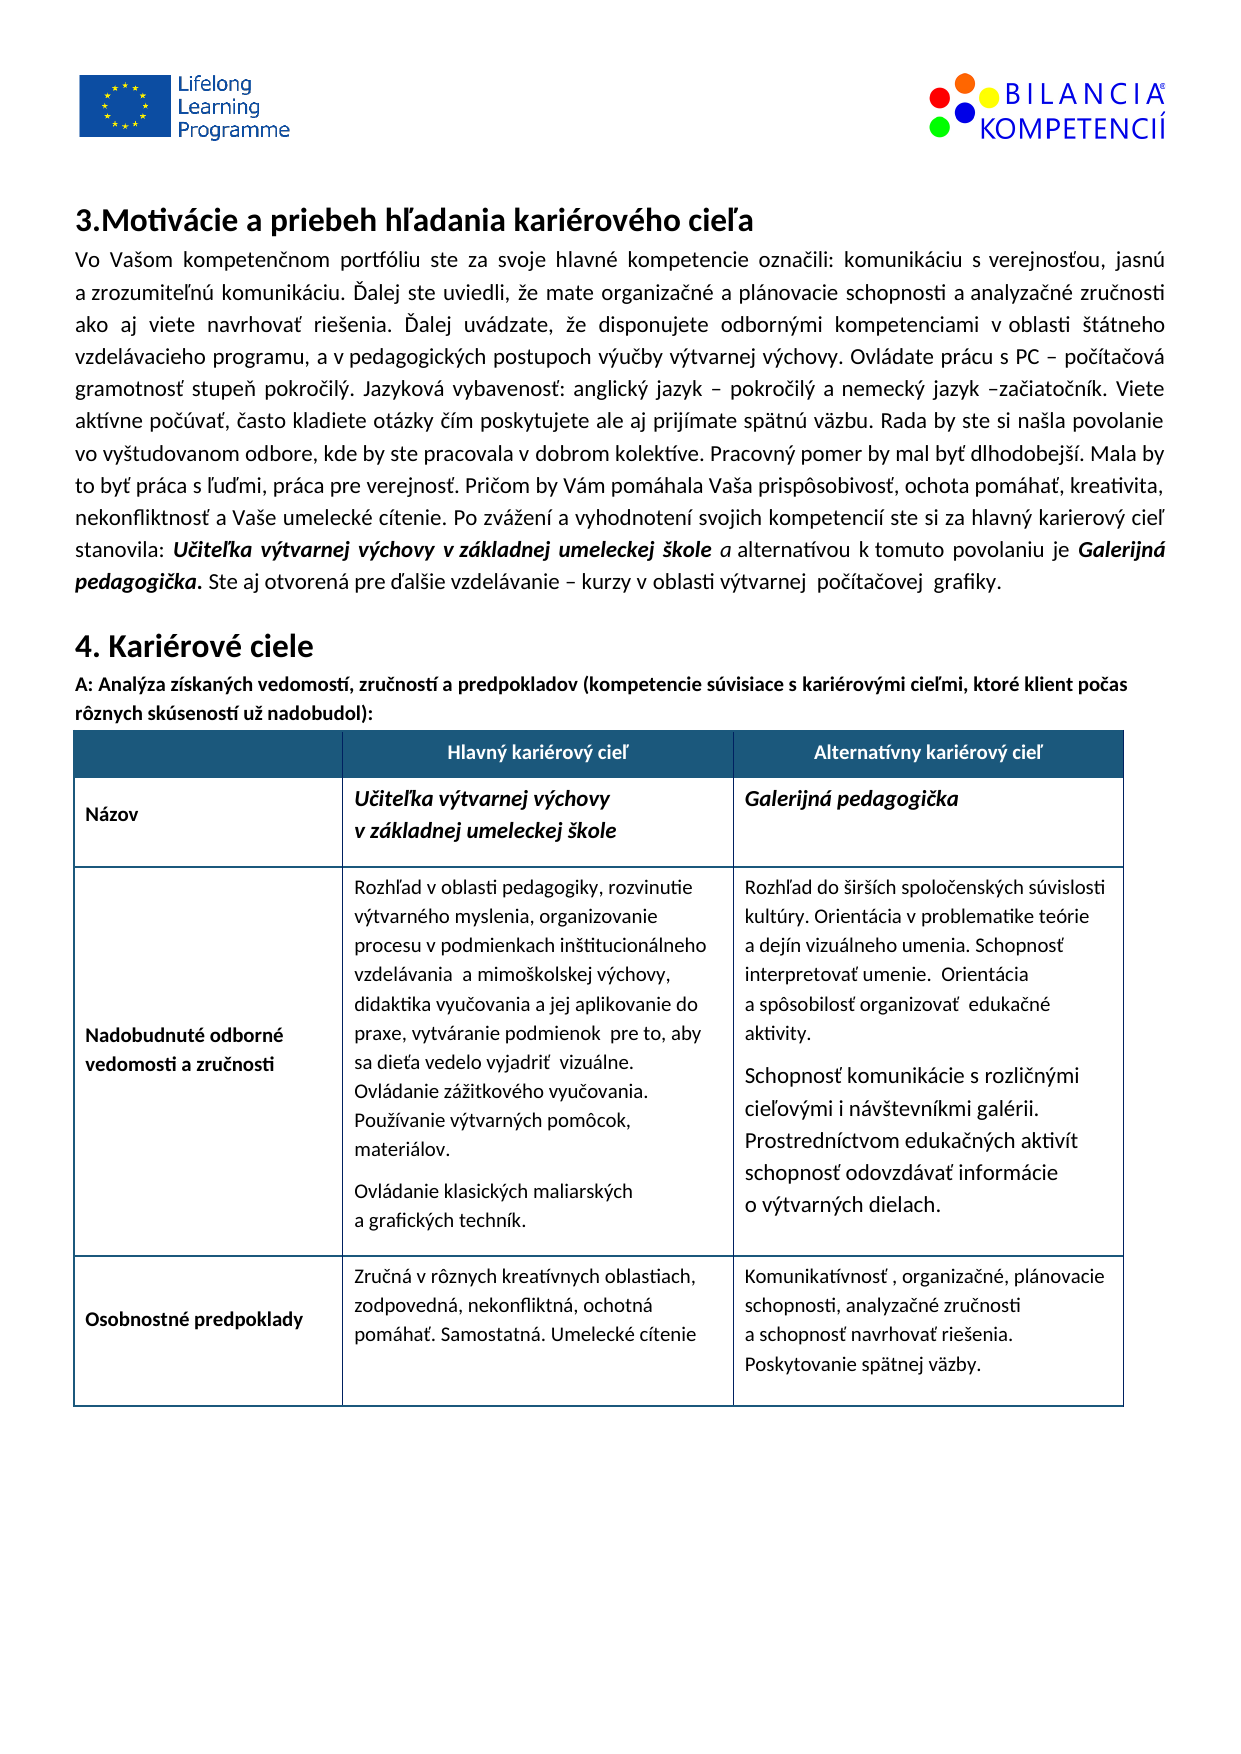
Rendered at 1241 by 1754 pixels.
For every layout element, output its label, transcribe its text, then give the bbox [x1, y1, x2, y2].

picture [929, 73, 1166, 139]
table_header Hlavný kariérový cieľ [343, 732, 733, 776]
text A: Analýza získaných vedomostí, zručností a predpokladov (kompetencie súvisiace s kariérovými cieľmi, ktoré klient počas rôznych skúseností už nadobudol): [75, 671, 1165, 726]
table_cell Učiteľka výtvarnej výchovy v základnej umeleckej škole [343, 778, 733, 866]
subtitle 4. Kariérové ciele [75, 625, 1165, 665]
subtitle 3.Motivácie a priebeh hľadania kariérového cieľa [75, 199, 1165, 239]
table_cell Názov [75, 778, 342, 866]
table_header Alternatívny kariérový cieľ [734, 732, 1123, 776]
table_cell Komunikatívnosť , organizačné, plánovacie schopnosti, analyzačné zručnosti a schopnosť navrhovať riešenia. Poskytovanie spätnej väzby. [734, 1257, 1123, 1405]
table_cell Rozhľad do širších spoločenských súvislosti kultúry. Orientácia v problematike teórie a dejín vizuálneho umenia. Schopnosť interpretovať umenie. Orientácia a spôsobilosť organizovať edukačné aktivity. Schopnosť komunikácie s rozličnými cieľovými i návštevníkmi galérii. Prostredníctvom edukačných aktivít schopnosť odovzdávať informácie o výtvarných dielach. [734, 868, 1123, 1255]
table_cell Zručná v rôznych kreatívnych oblastiach, zodpovedná, nekonfliktná, ochotná pomáhať. Samostatná. Umelecké cítenie [343, 1257, 733, 1405]
table_cell Rozhľad v oblasti pedagogiky, rozvinutie výtvarného myslenia, organizovanie procesu v podmienkach inštitucionálneho vzdelávania a mimoškolskej výchovy, didaktika vyučovania a jej aplikovanie do praxe, vytváranie podmienok pre to, aby sa dieťa vedelo vyjadriť vizuálne. Ovládanie zážitkového vyučovania. Používanie výtvarných pomôcok, materiálov. Ovládanie klasických maliarských a grafických techník. [343, 868, 733, 1255]
picture [71, 66, 297, 148]
text Vo Vašom kompetenčnom portfóliu ste za svoje hlavné kompetencie označili: komunikáciu s verejnosťou, jasnú a zrozumiteľnú komunikáciu. Ďalej ste uviedli, že mate organizačné a plánovacie schopnosti a analyzačné zručnosti ako aj viete navrhovať riešenia. Ďalej uvádzate, že disponujete odbornými kompetenciami v oblasti štátneho vzdelávacieho programu, a v pedagogických postupoch výučby výtvarnej výchovy. Ovládate prácu s PC – počítačová gramotnosť stupeň pokročilý. Jazyková vybavenosť: anglický jazyk – pokročilý a nemecký jazyk –začiatočník. Viete aktívne počúvať, často kladiete otázky čím poskytujete ale aj prijímate spätnú väzbu. Rada by ste si našla povolanie vo vyštudovanom odbore, kde by ste pracovala v dobrom kolektíve. Pracovný pomer by mal byť dlhodobejší. Mala by to byť práca s ľuďmi, práca pre verejnosť. Pričom by Vám pomáhala Vaša prispôsobivosť, ochota pomáhať, kreativita, nekonfliktnosť a Vaše umelecké cítenie. Po zvážení a vyhodnotení svojich kompetencií ste si za hlavný karierový cieľ stanovila: Učiteľka výtvarnej výchovy v základnej umeleckej škole a alternatívou k tomuto povolaniu je Galerijná pedagogička. Ste aj otvorená pre ďalšie vzdelávanie – kurzy v oblasti výtvarnej počítačovej grafiky. [75, 246, 1165, 596]
table_header [75, 732, 342, 776]
table_cell Galerijná pedagogička [734, 778, 1123, 866]
table_cell Nadobudnuté odborné vedomosti a zručnosti [75, 868, 342, 1255]
table_cell Osobnostné predpoklady [75, 1257, 342, 1405]
